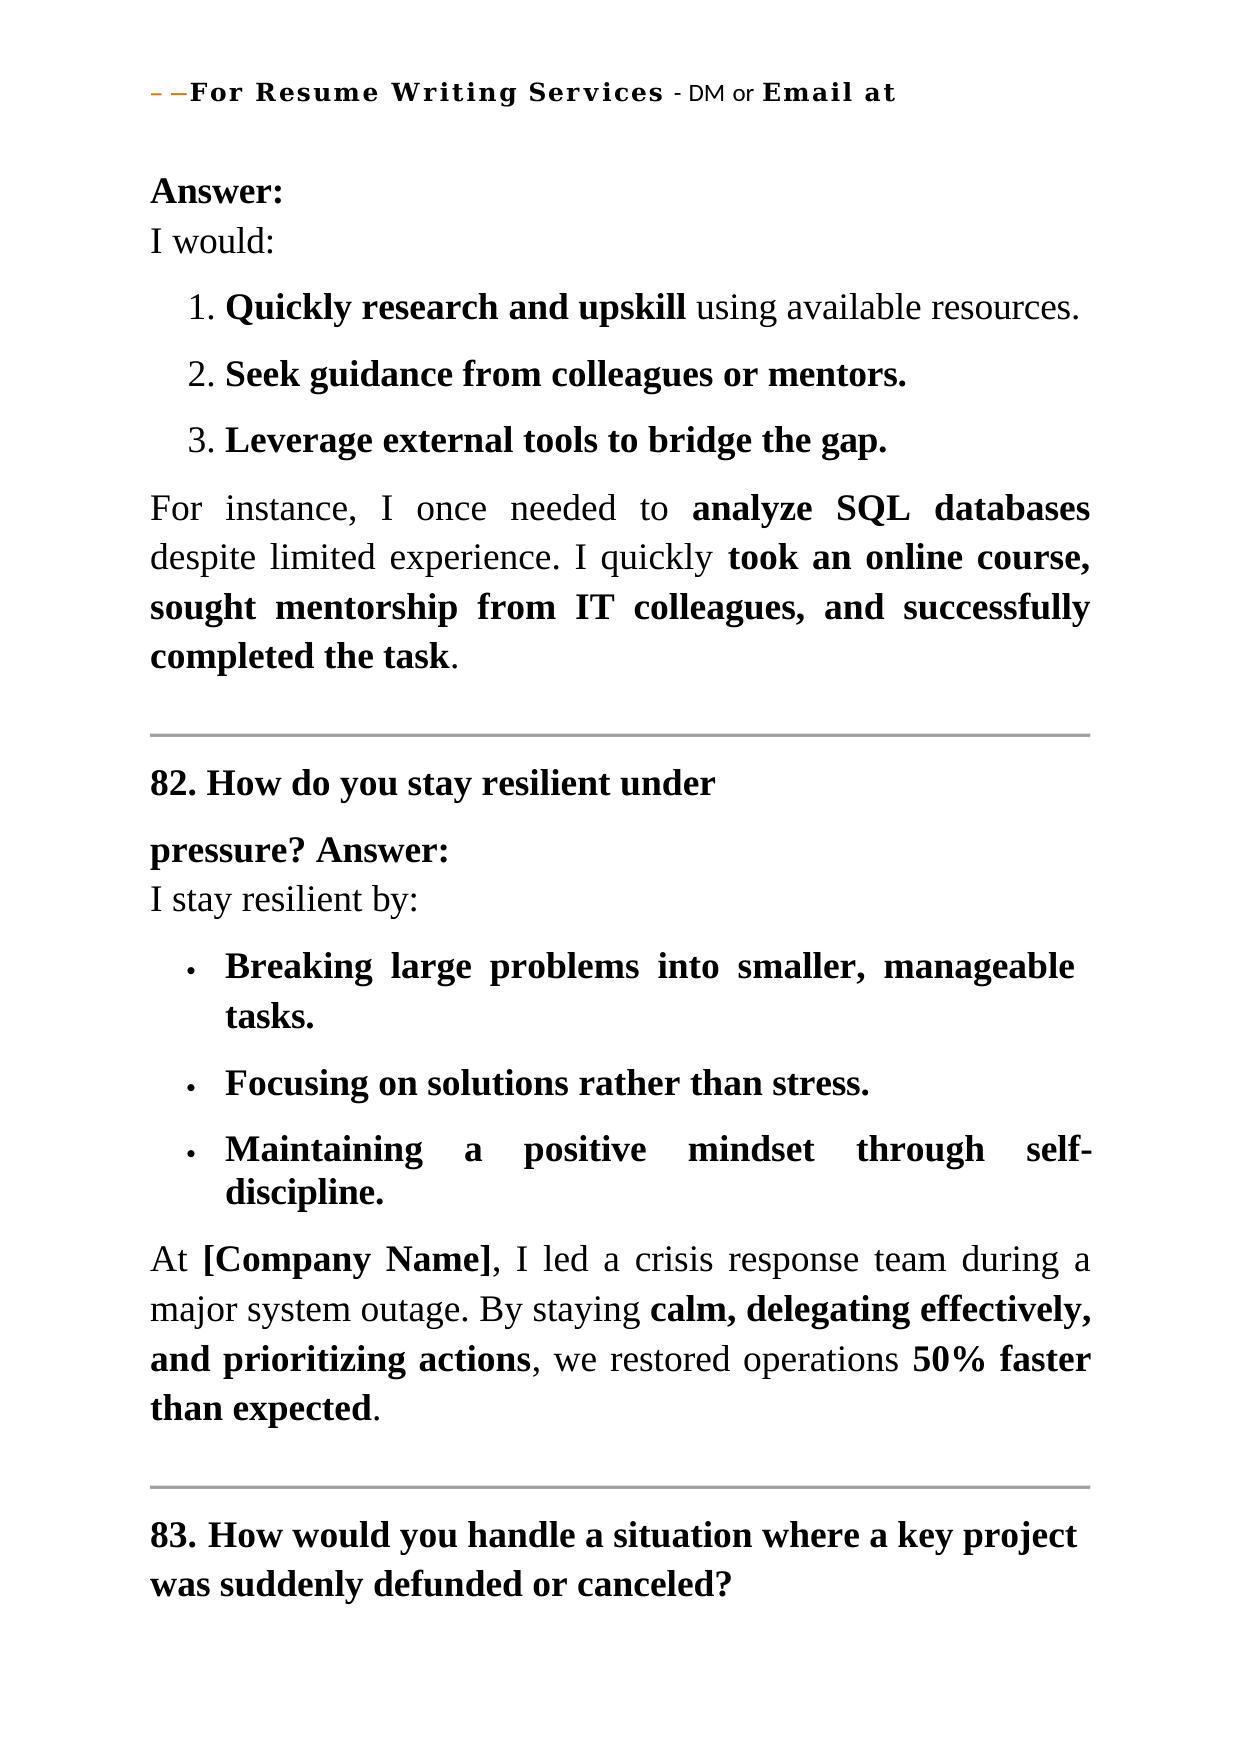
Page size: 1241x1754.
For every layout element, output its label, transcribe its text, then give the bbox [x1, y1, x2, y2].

list Focusing on solutions rather than stress. [187, 1060, 1093, 1103]
text Answer: [150, 168, 1093, 212]
text At [Company Name], I led a crisis response team during a major system outage. By staying calm, delegating effectively, and prioritizing actions, we restored operations 50% faster than expected. [150, 1237, 1092, 1429]
list Quickly research and upskill using available resources. [187, 285, 1093, 328]
subtitle Seek guidance from colleagues or mentors. [187, 351, 1093, 394]
subtitle How would you handle a situation where a key project was suddenly defunded or canceled? [150, 1512, 1090, 1605]
list Maintaining a positive mindset through self-discipline. [187, 1127, 1093, 1213]
list Breaking large problems into smaller, manageable tasks. [187, 944, 1090, 1037]
text I would: [150, 218, 1093, 261]
subtitle How do you stay resilient under pressure? Answer: [150, 737, 878, 870]
list Leverage external tools to bridge the gap. [187, 418, 1093, 461]
text For instance, I once needed to analyze SQL databases despite limited experience. I quickly took an online course, sought mentorship from IT colleagues, and successfully completed the task. [150, 485, 1091, 677]
text I stay resilient by: [150, 877, 1093, 920]
